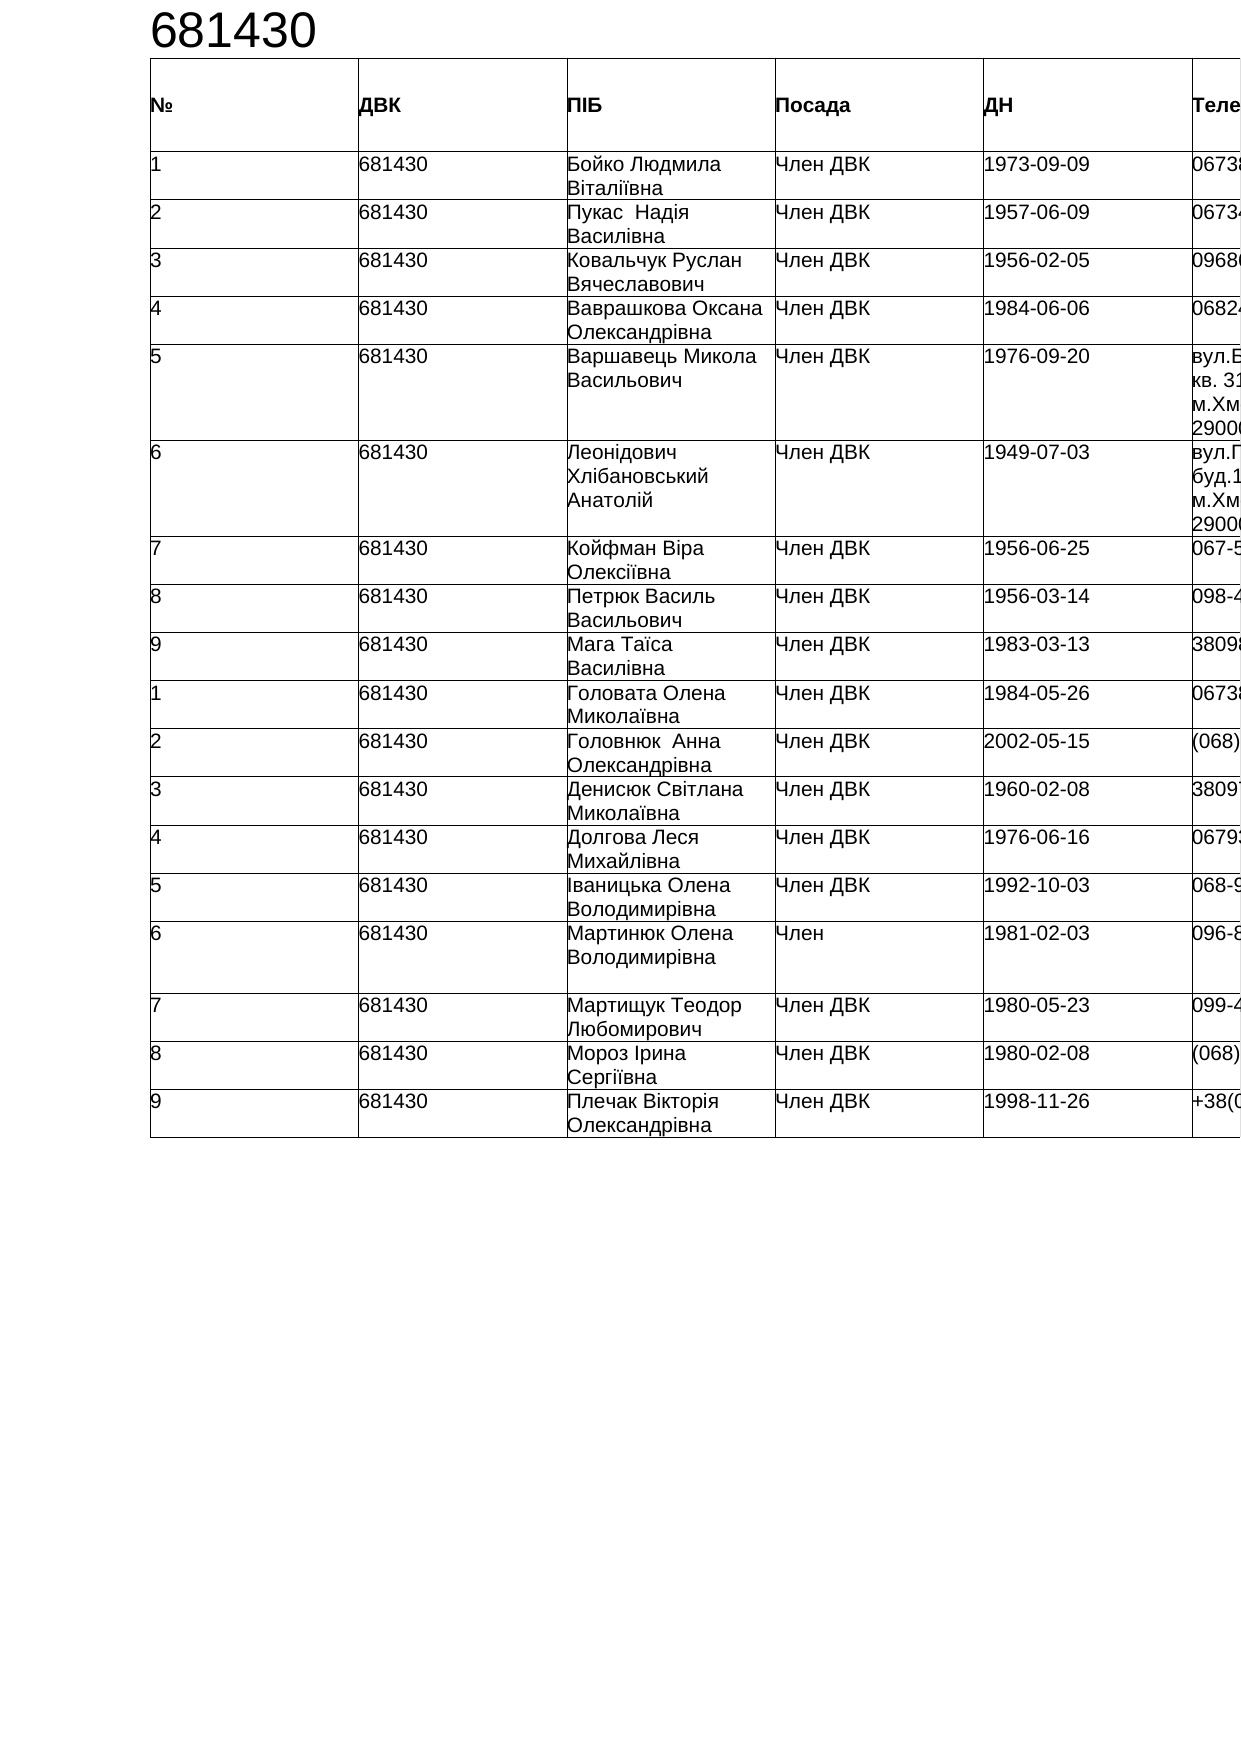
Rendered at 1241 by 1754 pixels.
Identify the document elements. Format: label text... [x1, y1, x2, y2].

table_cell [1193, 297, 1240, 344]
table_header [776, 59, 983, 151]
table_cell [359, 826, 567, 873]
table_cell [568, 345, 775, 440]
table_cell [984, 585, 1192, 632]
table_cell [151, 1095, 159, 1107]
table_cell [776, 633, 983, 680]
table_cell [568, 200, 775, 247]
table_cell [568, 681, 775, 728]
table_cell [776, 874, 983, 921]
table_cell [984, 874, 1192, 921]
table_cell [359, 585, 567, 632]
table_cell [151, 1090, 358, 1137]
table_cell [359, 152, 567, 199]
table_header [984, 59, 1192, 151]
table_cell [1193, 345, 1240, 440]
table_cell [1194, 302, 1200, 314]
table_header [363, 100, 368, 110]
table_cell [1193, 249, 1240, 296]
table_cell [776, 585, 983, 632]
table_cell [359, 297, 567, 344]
text 681430 [150, 0, 1090, 57]
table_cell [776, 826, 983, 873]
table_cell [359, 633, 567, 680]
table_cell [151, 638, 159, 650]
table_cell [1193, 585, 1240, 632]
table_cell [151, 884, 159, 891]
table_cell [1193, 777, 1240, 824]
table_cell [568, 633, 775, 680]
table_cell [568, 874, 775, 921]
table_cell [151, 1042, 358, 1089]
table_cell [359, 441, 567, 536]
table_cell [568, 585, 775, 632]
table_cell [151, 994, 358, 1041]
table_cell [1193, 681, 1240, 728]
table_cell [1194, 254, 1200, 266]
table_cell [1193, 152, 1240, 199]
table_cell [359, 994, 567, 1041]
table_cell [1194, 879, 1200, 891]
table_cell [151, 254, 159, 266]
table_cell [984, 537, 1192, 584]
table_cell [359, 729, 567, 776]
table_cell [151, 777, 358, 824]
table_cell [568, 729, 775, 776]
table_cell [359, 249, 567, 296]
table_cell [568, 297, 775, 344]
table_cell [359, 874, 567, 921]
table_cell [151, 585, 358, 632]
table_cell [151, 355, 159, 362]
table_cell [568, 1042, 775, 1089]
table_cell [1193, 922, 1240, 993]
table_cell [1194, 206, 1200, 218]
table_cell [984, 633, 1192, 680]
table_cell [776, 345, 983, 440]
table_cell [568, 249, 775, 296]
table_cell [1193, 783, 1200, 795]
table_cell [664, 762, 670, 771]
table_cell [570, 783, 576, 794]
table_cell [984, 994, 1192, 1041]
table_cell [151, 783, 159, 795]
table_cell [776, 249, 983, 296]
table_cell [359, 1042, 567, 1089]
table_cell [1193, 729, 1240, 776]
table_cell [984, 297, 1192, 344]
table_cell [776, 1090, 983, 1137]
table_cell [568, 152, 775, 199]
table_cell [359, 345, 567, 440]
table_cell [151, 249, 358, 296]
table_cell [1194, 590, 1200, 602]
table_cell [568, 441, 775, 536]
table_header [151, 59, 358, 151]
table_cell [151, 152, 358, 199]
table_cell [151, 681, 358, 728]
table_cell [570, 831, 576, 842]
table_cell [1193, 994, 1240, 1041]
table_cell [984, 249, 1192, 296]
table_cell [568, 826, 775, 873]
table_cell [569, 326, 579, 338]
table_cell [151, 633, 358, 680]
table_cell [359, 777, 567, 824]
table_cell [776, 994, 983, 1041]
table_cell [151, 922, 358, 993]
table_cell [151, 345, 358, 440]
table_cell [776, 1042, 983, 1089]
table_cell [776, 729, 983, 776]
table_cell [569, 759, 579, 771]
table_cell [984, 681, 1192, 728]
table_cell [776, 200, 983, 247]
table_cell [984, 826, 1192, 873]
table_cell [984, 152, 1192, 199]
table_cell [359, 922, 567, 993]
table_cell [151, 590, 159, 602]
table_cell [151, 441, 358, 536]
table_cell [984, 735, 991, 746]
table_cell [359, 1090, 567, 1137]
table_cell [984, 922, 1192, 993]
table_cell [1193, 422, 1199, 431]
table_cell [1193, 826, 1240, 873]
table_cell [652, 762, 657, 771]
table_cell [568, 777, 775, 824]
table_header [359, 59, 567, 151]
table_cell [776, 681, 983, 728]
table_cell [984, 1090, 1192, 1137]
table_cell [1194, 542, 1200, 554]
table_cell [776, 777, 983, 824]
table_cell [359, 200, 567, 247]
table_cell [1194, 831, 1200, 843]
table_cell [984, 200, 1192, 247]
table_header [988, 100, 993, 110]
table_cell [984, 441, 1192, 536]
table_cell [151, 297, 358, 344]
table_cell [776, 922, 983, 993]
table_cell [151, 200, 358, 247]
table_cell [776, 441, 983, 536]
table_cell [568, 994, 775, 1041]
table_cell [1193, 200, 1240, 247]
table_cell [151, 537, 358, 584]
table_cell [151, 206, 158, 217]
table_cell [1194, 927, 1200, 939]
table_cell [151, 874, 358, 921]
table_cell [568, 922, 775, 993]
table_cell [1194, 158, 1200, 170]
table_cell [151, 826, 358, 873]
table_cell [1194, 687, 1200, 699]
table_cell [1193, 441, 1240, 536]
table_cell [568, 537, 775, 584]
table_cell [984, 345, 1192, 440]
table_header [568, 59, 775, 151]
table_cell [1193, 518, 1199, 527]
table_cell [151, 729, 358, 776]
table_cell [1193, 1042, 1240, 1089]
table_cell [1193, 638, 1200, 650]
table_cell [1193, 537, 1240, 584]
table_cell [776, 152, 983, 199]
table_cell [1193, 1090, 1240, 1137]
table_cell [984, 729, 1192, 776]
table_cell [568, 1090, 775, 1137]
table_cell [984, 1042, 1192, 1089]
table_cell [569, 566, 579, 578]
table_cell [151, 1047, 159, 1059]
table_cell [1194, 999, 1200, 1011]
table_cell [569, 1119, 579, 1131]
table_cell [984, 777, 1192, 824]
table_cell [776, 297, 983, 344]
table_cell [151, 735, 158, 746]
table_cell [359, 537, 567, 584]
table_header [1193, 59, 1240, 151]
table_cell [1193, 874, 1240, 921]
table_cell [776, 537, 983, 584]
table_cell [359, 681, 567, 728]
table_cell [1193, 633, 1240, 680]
